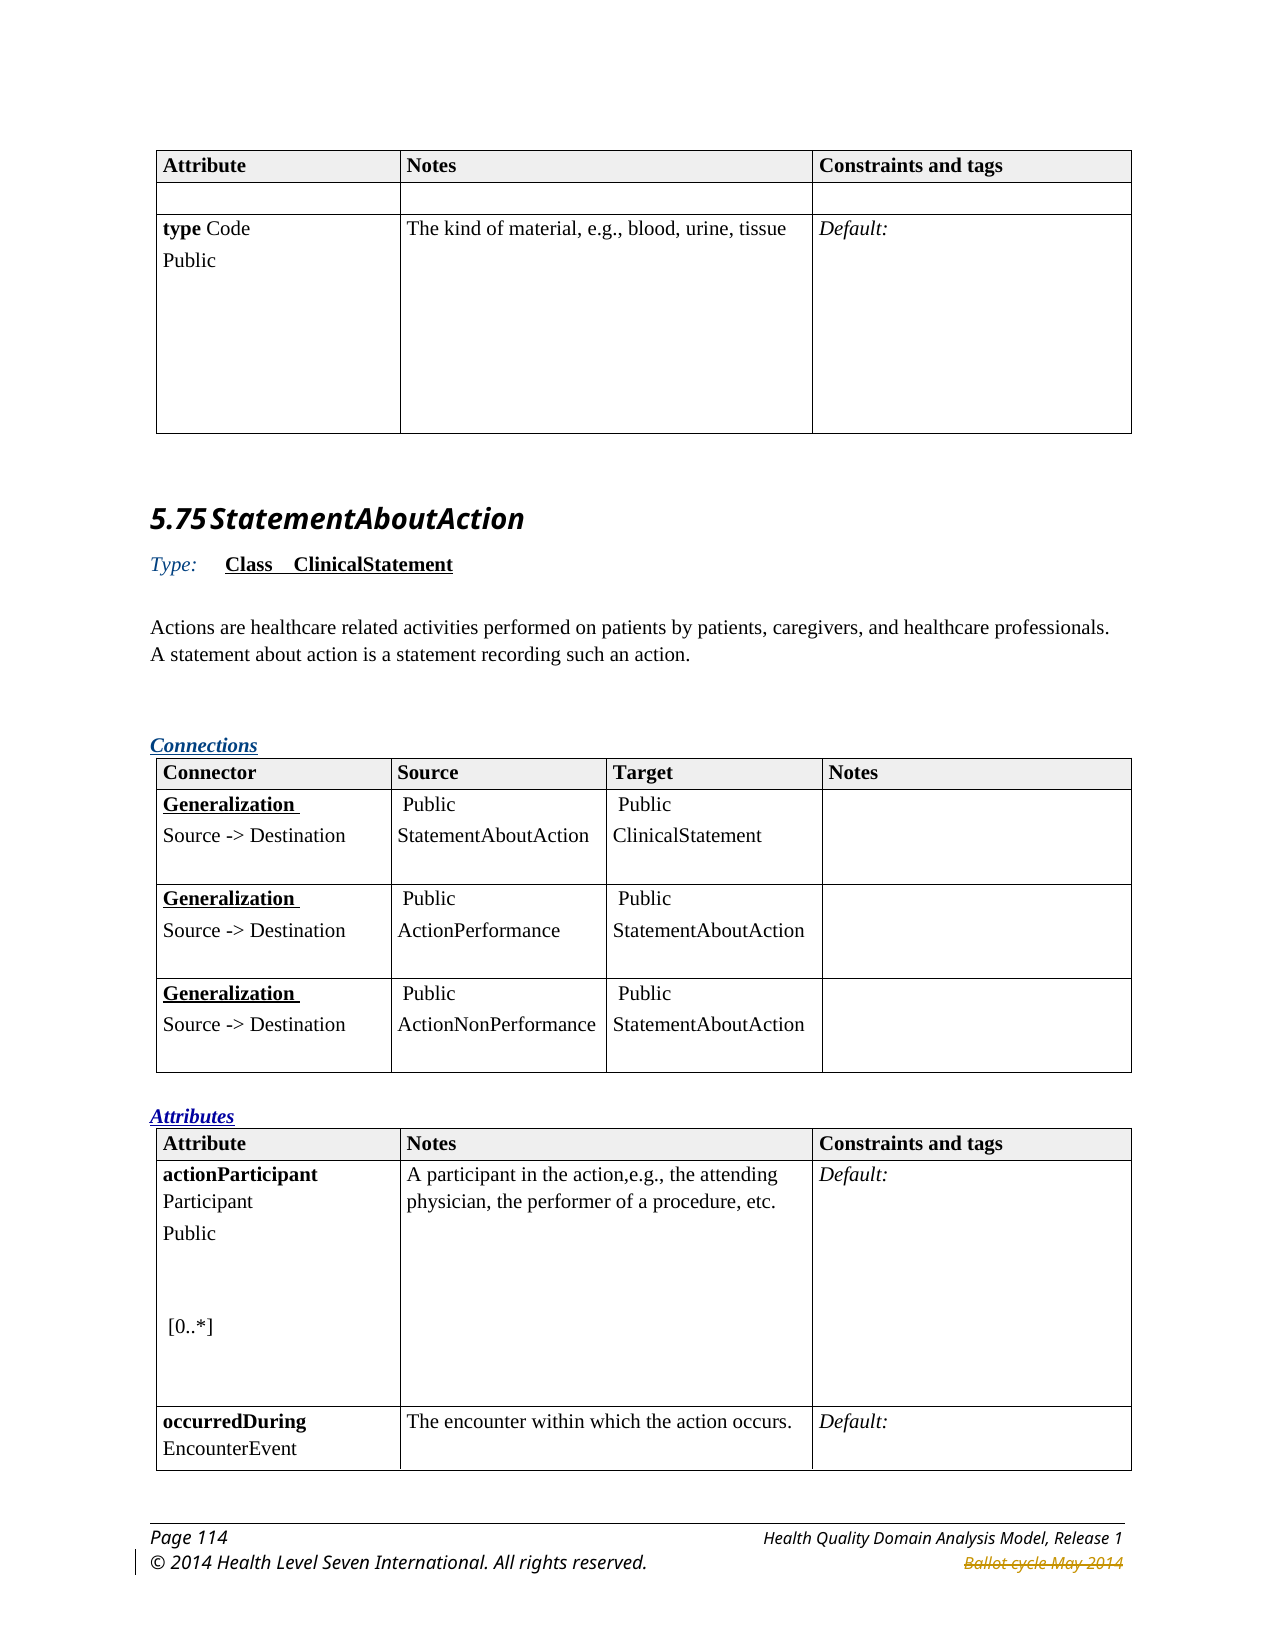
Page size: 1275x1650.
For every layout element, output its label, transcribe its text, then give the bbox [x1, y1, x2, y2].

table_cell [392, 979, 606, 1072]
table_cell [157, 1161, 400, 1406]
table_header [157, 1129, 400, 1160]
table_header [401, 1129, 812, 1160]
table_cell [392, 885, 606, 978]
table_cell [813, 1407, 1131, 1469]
text Actions are healthcare related activities performed on patients by patients, caregivers, and healthcare professionals. A statement about action is a statement recording such an action. [150, 613, 1125, 667]
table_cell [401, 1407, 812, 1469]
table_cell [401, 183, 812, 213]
list Connections [150, 733, 1125, 757]
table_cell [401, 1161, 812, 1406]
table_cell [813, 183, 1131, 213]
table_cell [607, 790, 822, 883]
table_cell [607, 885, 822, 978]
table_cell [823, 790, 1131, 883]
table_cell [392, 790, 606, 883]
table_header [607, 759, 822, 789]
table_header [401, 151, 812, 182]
subtitle StatementAboutAction [150, 498, 1125, 538]
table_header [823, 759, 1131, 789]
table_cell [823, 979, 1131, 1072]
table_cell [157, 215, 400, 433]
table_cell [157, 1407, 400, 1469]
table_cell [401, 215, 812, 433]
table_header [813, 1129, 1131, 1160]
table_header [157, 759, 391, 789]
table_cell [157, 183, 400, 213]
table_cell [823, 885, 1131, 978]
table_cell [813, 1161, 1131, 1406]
list Attributes [150, 1104, 1125, 1128]
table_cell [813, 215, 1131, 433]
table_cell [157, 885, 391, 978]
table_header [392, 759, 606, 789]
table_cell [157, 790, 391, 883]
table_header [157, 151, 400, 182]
text Type: Class ClinicalStatement [150, 550, 1125, 577]
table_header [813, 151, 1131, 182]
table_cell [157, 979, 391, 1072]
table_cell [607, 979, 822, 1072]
